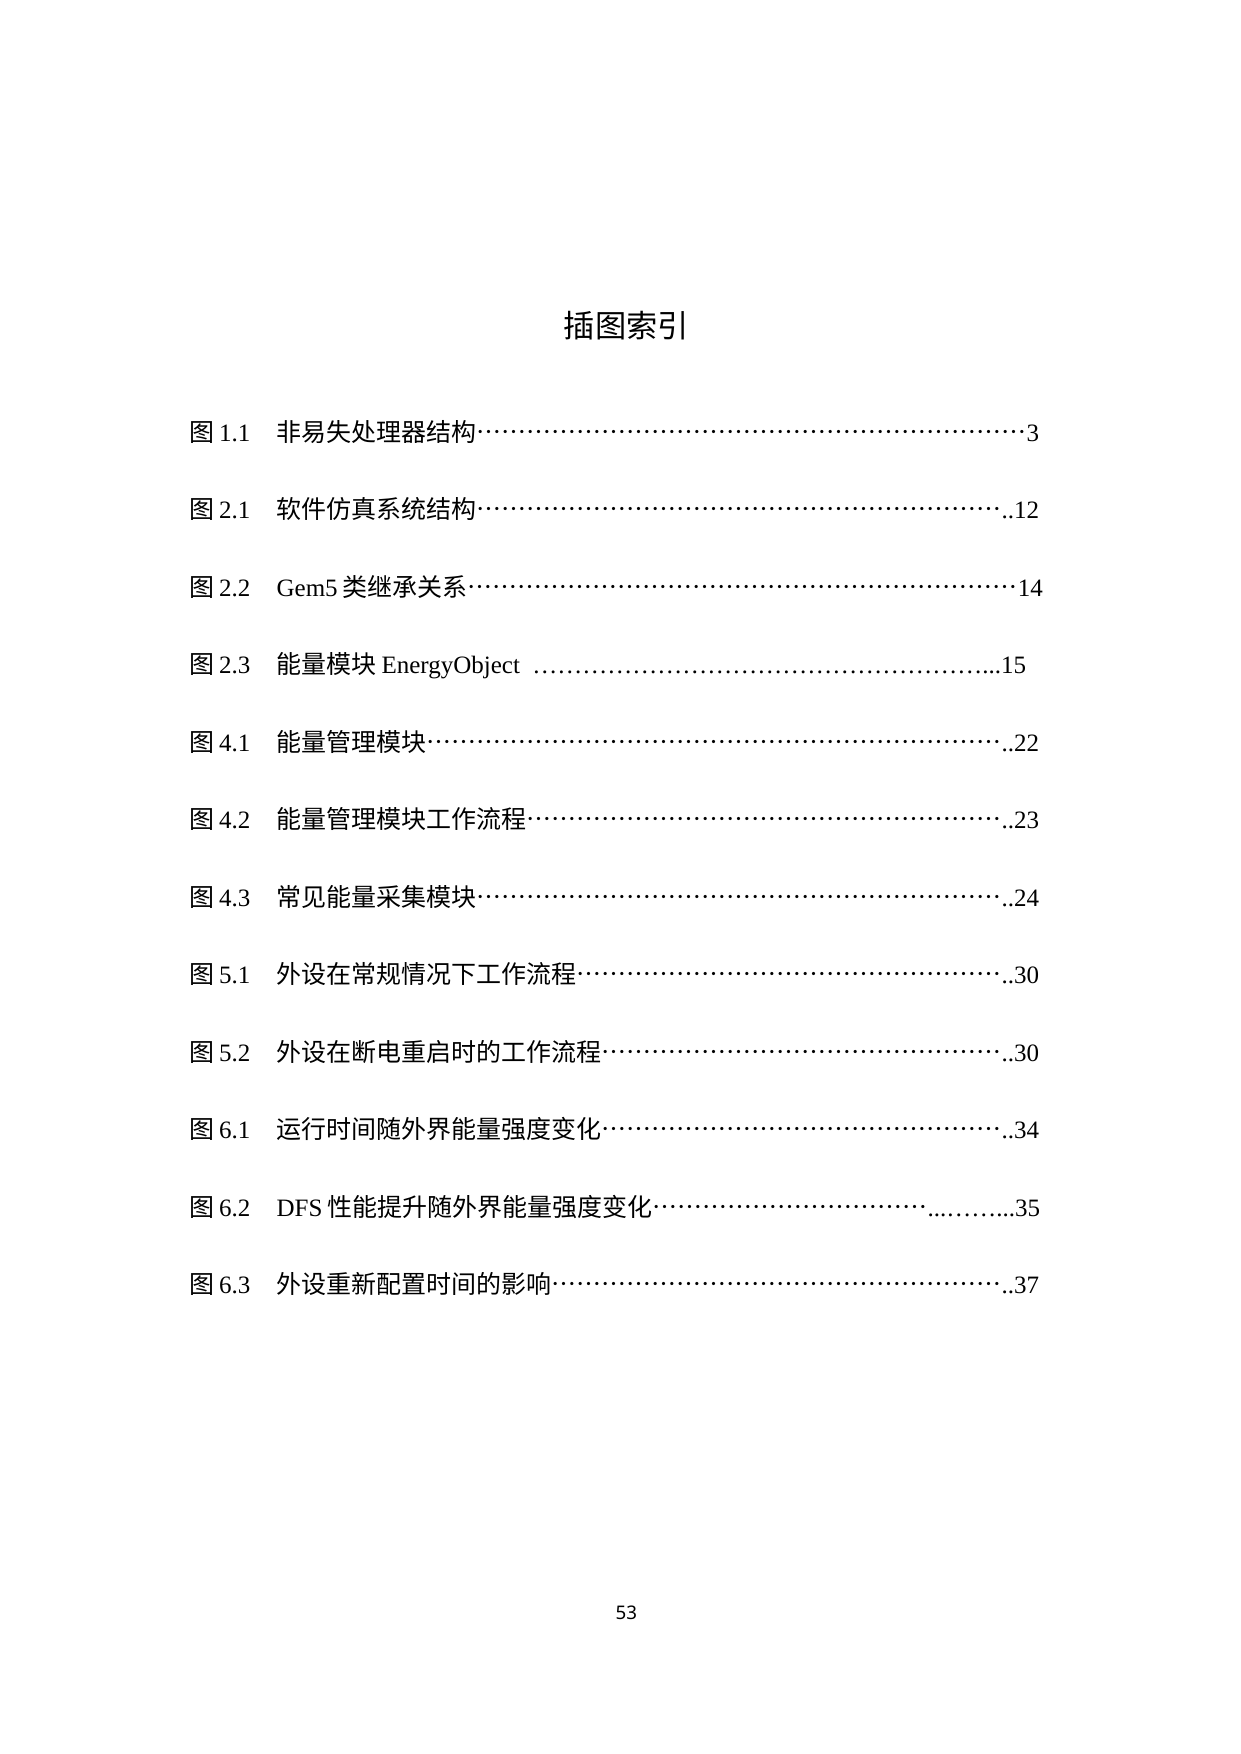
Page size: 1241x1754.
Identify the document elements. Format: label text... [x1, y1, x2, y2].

text 插图索引 [189, 291, 1063, 356]
text 图4.3 常见能量采集模块………………………………………………………..24 [189, 863, 1063, 928]
text 图2.1 软件仿真系统结构………………………………………………………..12 [189, 475, 1063, 540]
text 图2.3 能量模块EnergyObject ………………………………………………...15 [189, 630, 1063, 695]
text 图6.1 运行时间随外界能量强度变化…………………………………………..34 [189, 1095, 1063, 1160]
text 图6.3 外设重新配置时间的影响………………………………………………..37 [189, 1250, 1063, 1315]
text 图1.1 非易失处理器结构…………………………………………………………3 [189, 398, 1063, 463]
text 图4.2 能量管理模块工作流程…………………………………………………..23 [189, 785, 1063, 850]
text 图5.2 外设在断电重启时的工作流程…………………………………………..30 [189, 1018, 1063, 1083]
text 图4.1 能量管理模块……………………………………………………………..22 [189, 708, 1063, 773]
text 图5.1 外设在常规情况下工作流程……………………………………………..30 [189, 940, 1063, 1005]
text 图6.2 DFS性能提升随外界能量强度变化……………………………...……...35 [189, 1173, 1063, 1238]
text 图2.2 Gem5类继承关系…………………………………………………………14 [189, 553, 1063, 618]
